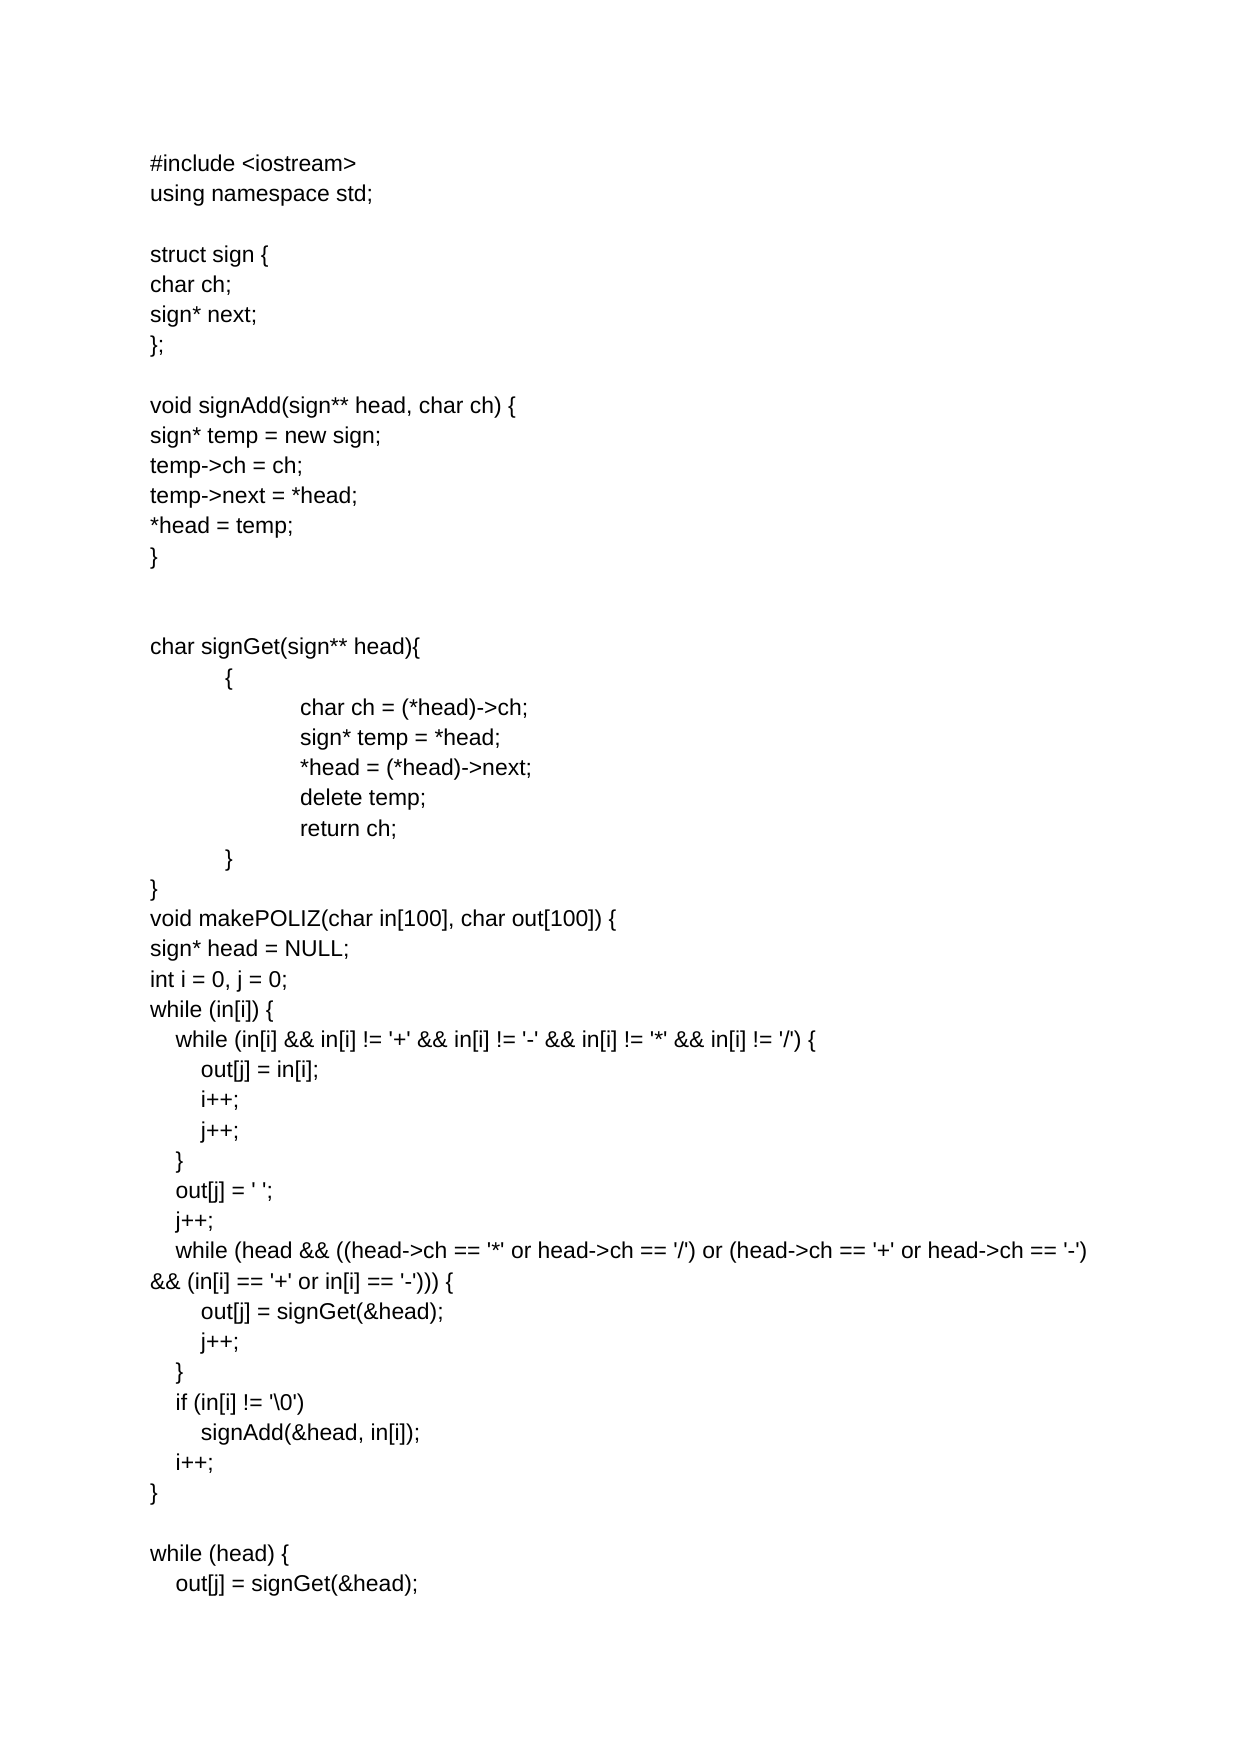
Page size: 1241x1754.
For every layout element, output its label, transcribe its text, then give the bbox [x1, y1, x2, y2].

text } [150, 1147, 1090, 1173]
text sign* temp = new sign; [150, 422, 1090, 448]
text i++; [150, 1086, 1090, 1113]
text return ch; [150, 814, 1090, 841]
text out[j] = signGet(&head); [150, 1298, 1090, 1324]
text temp->ch = ch; [150, 452, 1090, 478]
text sign* temp = *head; [150, 724, 1090, 750]
text } [150, 1479, 1090, 1506]
text j++; [150, 1328, 1090, 1354]
text while (head && ((head->ch == '*' or head->ch == '/') or (head->ch == '+' or head->ch == '-') && (in[i] == '+' or in[i] == '-'))) { [150, 1237, 1090, 1294]
text char ch = (*head)->ch; [150, 694, 1090, 720]
text j++; [150, 1207, 1090, 1234]
text struct sign { [150, 241, 1090, 267]
text { [150, 663, 1090, 690]
text void signAdd(sign** head, char ch) { [150, 392, 1090, 418]
text while (in[i]) { [150, 996, 1090, 1022]
text while (head) { [150, 1539, 1090, 1566]
text sign* next; [150, 301, 1090, 327]
text int i = 0, j = 0; [150, 966, 1090, 992]
text out[j] = ' '; [150, 1177, 1090, 1203]
text char ch; [150, 271, 1090, 297]
text out[j] = in[i]; [150, 1056, 1090, 1083]
text signAdd(&head, in[i]); [150, 1419, 1090, 1445]
text sign* head = NULL; [150, 935, 1090, 962]
text char signGet(sign** head){ [150, 633, 1090, 660]
text out[j] = signGet(&head); [150, 1570, 1090, 1596]
text delete temp; [150, 784, 1090, 811]
text if (in[i] != '\0') [150, 1388, 1090, 1415]
text } [150, 1358, 1090, 1385]
text i++; [150, 1449, 1090, 1475]
text } [150, 543, 1090, 569]
text *head = temp; [150, 512, 1090, 539]
text void makePOLIZ(char in[100], char out[100]) { [150, 905, 1090, 932]
text } [150, 845, 1090, 871]
text j++; [150, 1117, 1090, 1143]
text using namespace std; [150, 180, 1090, 207]
text while (in[i] && in[i] != '+' && in[i] != '-' && in[i] != '*' && in[i] != '/') { [150, 1026, 1090, 1052]
text }; [150, 331, 1090, 358]
text temp->next = *head; [150, 482, 1090, 509]
text } [150, 875, 1090, 901]
text *head = (*head)->next; [150, 754, 1090, 781]
text #include <iostream> [150, 150, 1090, 176]
